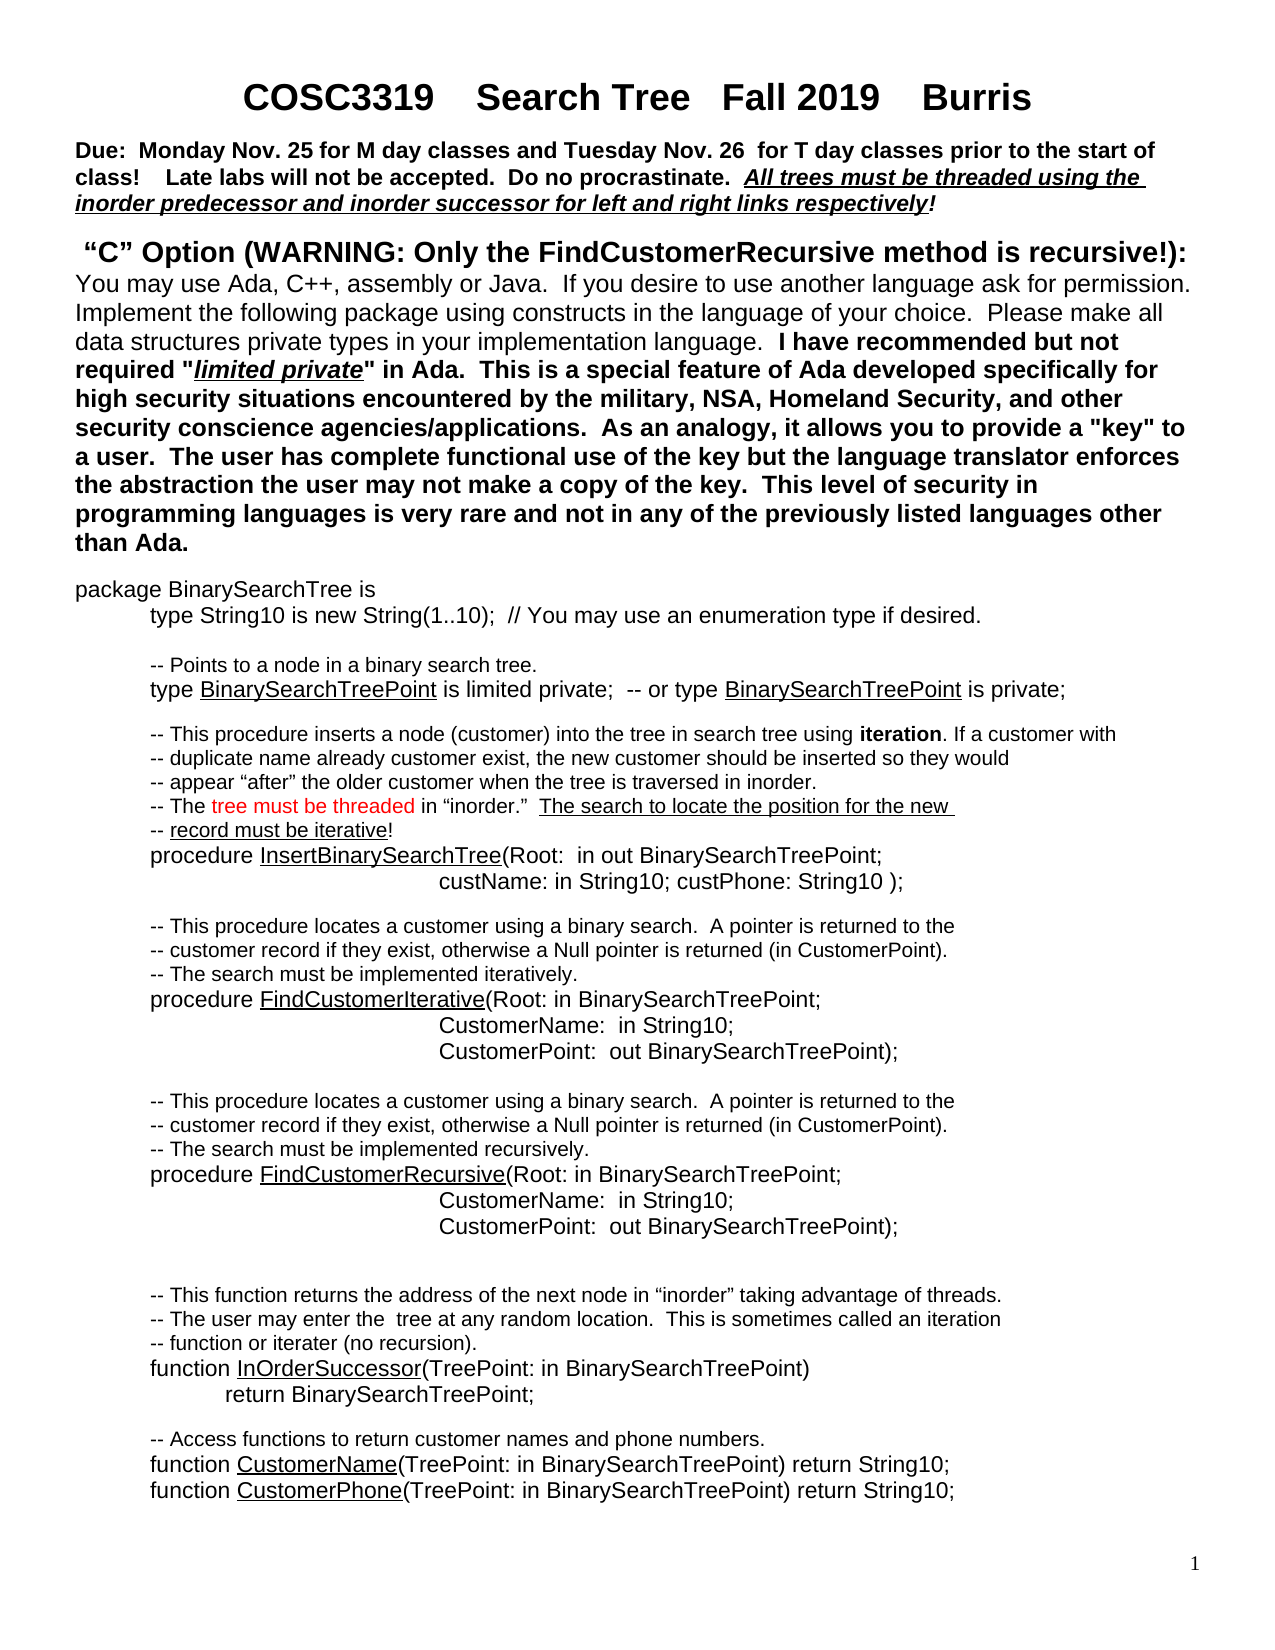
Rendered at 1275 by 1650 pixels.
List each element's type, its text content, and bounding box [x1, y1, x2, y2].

text return BinarySearchTreePoint; [75, 1381, 1200, 1407]
text “C” Option (WARNING: Only the FindCustomerRecursive method is recursive!): [75, 236, 1200, 269]
text -- This function returns the address of the next node in “inorder” taking advantage of threads. [75, 1283, 1200, 1307]
text -- function or iterater (no recursion). [75, 1331, 1200, 1355]
text -- Access functions to return customer names and phone numbers. [75, 1427, 1200, 1451]
text -- Points to a node in a binary search tree. [75, 652, 1200, 676]
text -- The tree must be threaded in “inorder.” The search to locate the position for the new [75, 794, 1200, 818]
text procedure FindCustomerIterative(Root: in BinarySearchTreePoint; [75, 986, 1200, 1012]
text -- duplicate name already customer exist, the new customer should be inserted so they would [75, 746, 1200, 770]
text function CustomerName(TreePoint: in BinarySearchTreePoint) return String10; [75, 1451, 1200, 1477]
text function InOrderSuccessor(TreePoint: in BinarySearchTreePoint) [75, 1355, 1200, 1381]
text type BinarySearchTreePoint is limited private; -- or type BinarySearchTreePoint is private; [75, 676, 1200, 703]
text -- customer record if they exist, otherwise a Null pointer is returned (in CustomerPoint). [75, 938, 1200, 962]
text -- This procedure inserts a node (customer) into the tree in search tree using iteration. If a customer with [75, 722, 1200, 746]
text procedure InsertBinarySearchTree(Root: in out BinarySearchTreePoint; [75, 842, 1200, 868]
text CustomerName: in String10; [75, 1187, 1200, 1213]
text procedure FindCustomerRecursive(Root: in BinarySearchTreePoint; [75, 1161, 1200, 1187]
text -- customer record if they exist, otherwise a Null pointer is returned (in CustomerPoint). [75, 1113, 1200, 1137]
text custName: in String10; custPhone: String10 ); [75, 868, 1200, 894]
title COSC3319 Search Tree Fall 2019 Burris [75, 75, 1200, 118]
text CustomerPoint: out BinarySearchTreePoint); [75, 1213, 1200, 1239]
text -- This procedure locates a customer using a binary search. A pointer is returned to the [75, 914, 1200, 938]
text -- record must be iterative! [75, 818, 1200, 842]
text CustomerName: in String10; [75, 1012, 1200, 1038]
text -- The search must be implemented recursively. [75, 1137, 1200, 1161]
text function CustomerPhone(TreePoint: in BinarySearchTreePoint) return String10; [75, 1477, 1200, 1503]
text You may use Ada, C++, assembly or Java. If you desire to use another language ask for permission. Implement the following package using constructs in the language of your choice. Please make all data structures private types in your implementation language. I have recommended but not required "limited private" in Ada. This is a special feature of Ada developed specifically for high security situations encountered by the military, NSA, Homeland Security, and other security conscience agencies/applications. As an analogy, it allows you to provide a "key" to a user. The user has complete functional use of the key but the language translator enforces the abstraction the user may not make a copy of the key. This level of security in programming languages is very rare and not in any of the previously listed languages other than Ada. [75, 269, 1200, 557]
text -- The user may enter the tree at any random location. This is sometimes called an iteration [75, 1307, 1200, 1331]
text Due: Monday Nov. 25 for M day classes and Tuesday Nov. 26 for T day classes prior to the start of class! Late labs will not be accepted. Do no procrastinate. All trees must be threaded using the inorder predecessor and inorder successor for left and right links respectively! [75, 137, 1200, 216]
text -- appear “after” the older customer when the tree is traversed in inorder. [75, 770, 1200, 794]
text type String10 is new String(1..10); // You may use an enumeration type if desired. [75, 602, 1200, 628]
text -- The search must be implemented iteratively. [75, 962, 1200, 986]
text package BinarySearchTree is [75, 576, 1200, 602]
text CustomerPoint: out BinarySearchTreePoint); [75, 1038, 1200, 1064]
text -- This procedure locates a customer using a binary search. A pointer is returned to the [75, 1089, 1200, 1113]
